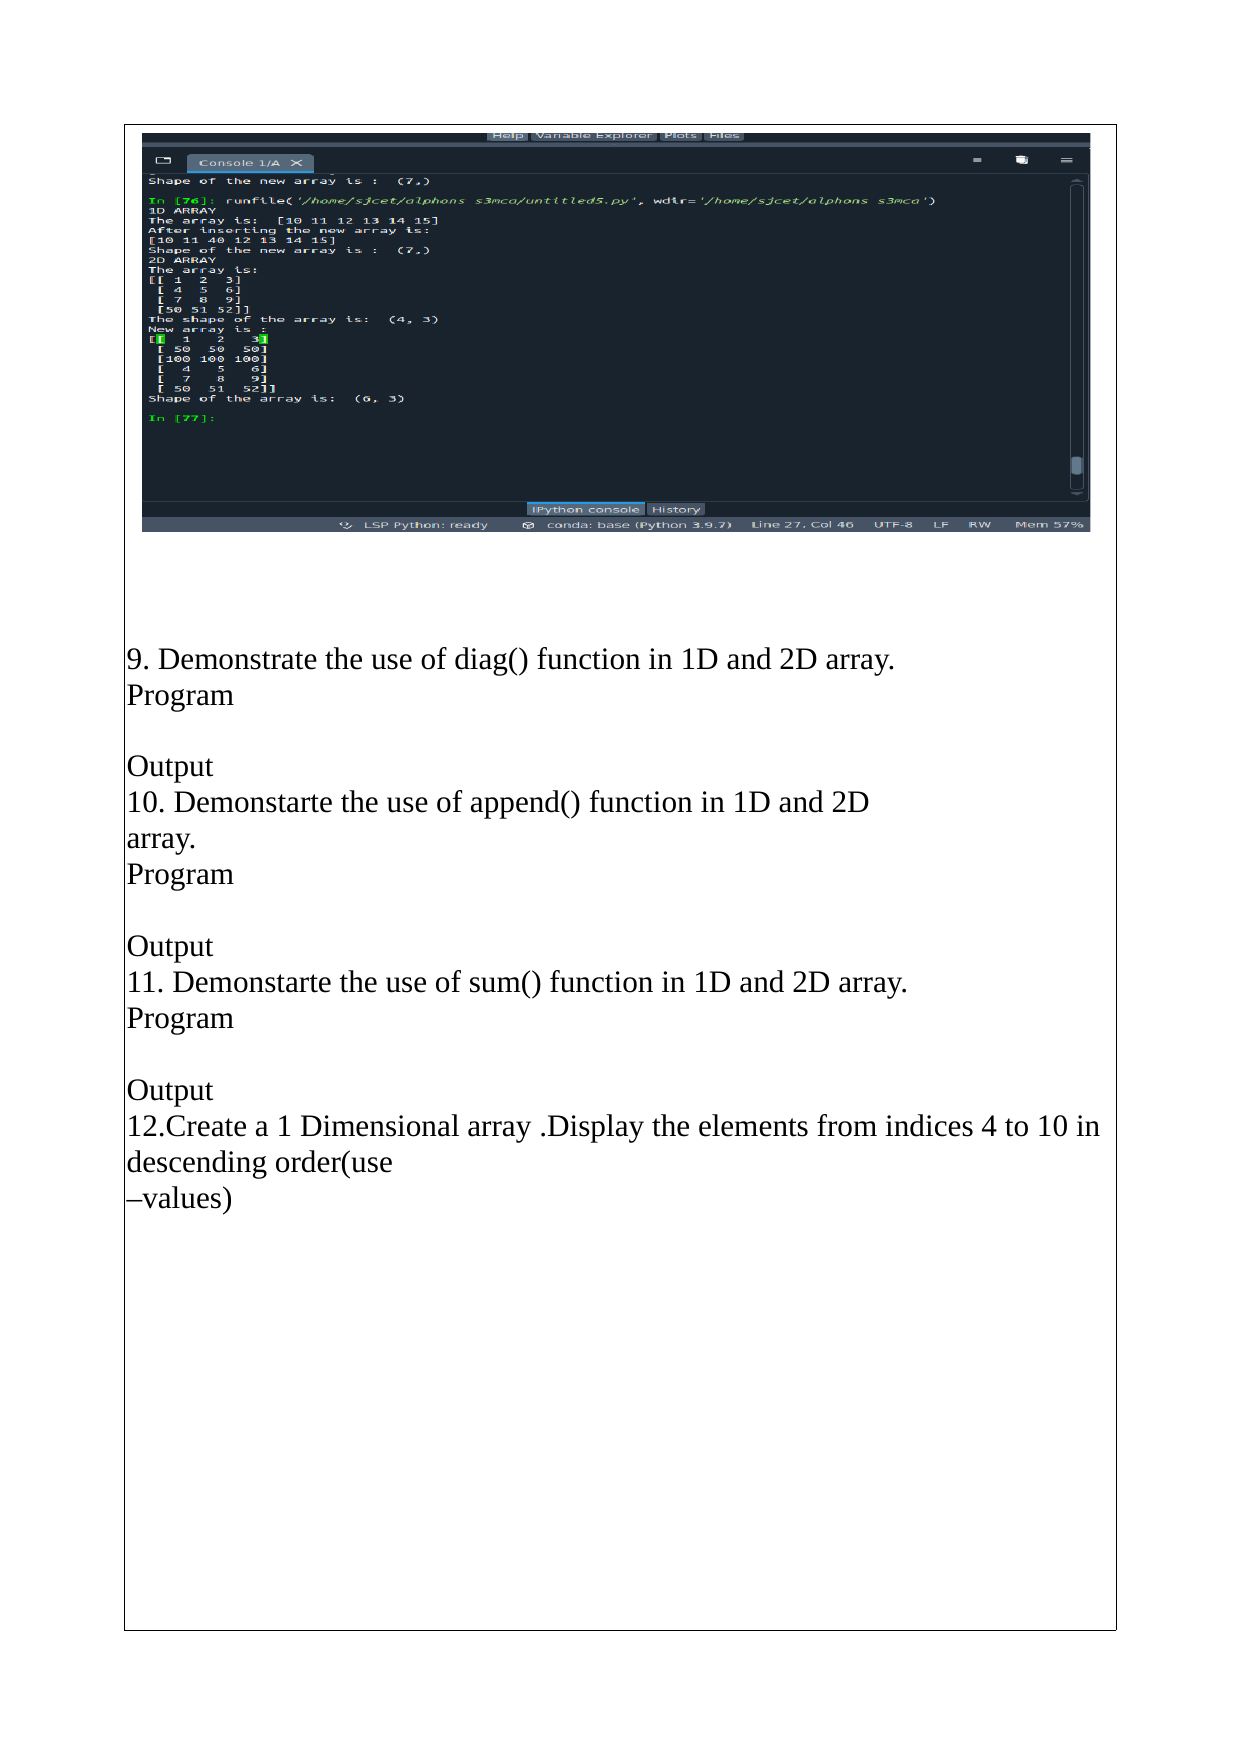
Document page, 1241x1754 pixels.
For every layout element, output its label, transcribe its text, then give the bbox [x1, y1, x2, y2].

text 12.Create a 1 Dimensional array .Display the elements from indices 4 to 10 in descending order(use [126, 1107, 1114, 1179]
text array. [126, 819, 1114, 856]
text –values) [126, 1179, 1114, 1215]
text Output [126, 927, 1114, 963]
text Output [126, 748, 1114, 784]
text Program [126, 676, 1114, 712]
text 9. Demonstrate the use of diag() function in 1D and 2D array. [126, 640, 1114, 676]
text 11. Demonstarte the use of sum() function in 1D and 2D array. [126, 963, 1114, 999]
text 10. Demonstarte the use of append() function in 1D and 2D [126, 784, 1114, 819]
text Program [126, 999, 1114, 1035]
text Program [126, 856, 1114, 891]
picture [142, 133, 1091, 532]
text Output [126, 1071, 1114, 1107]
